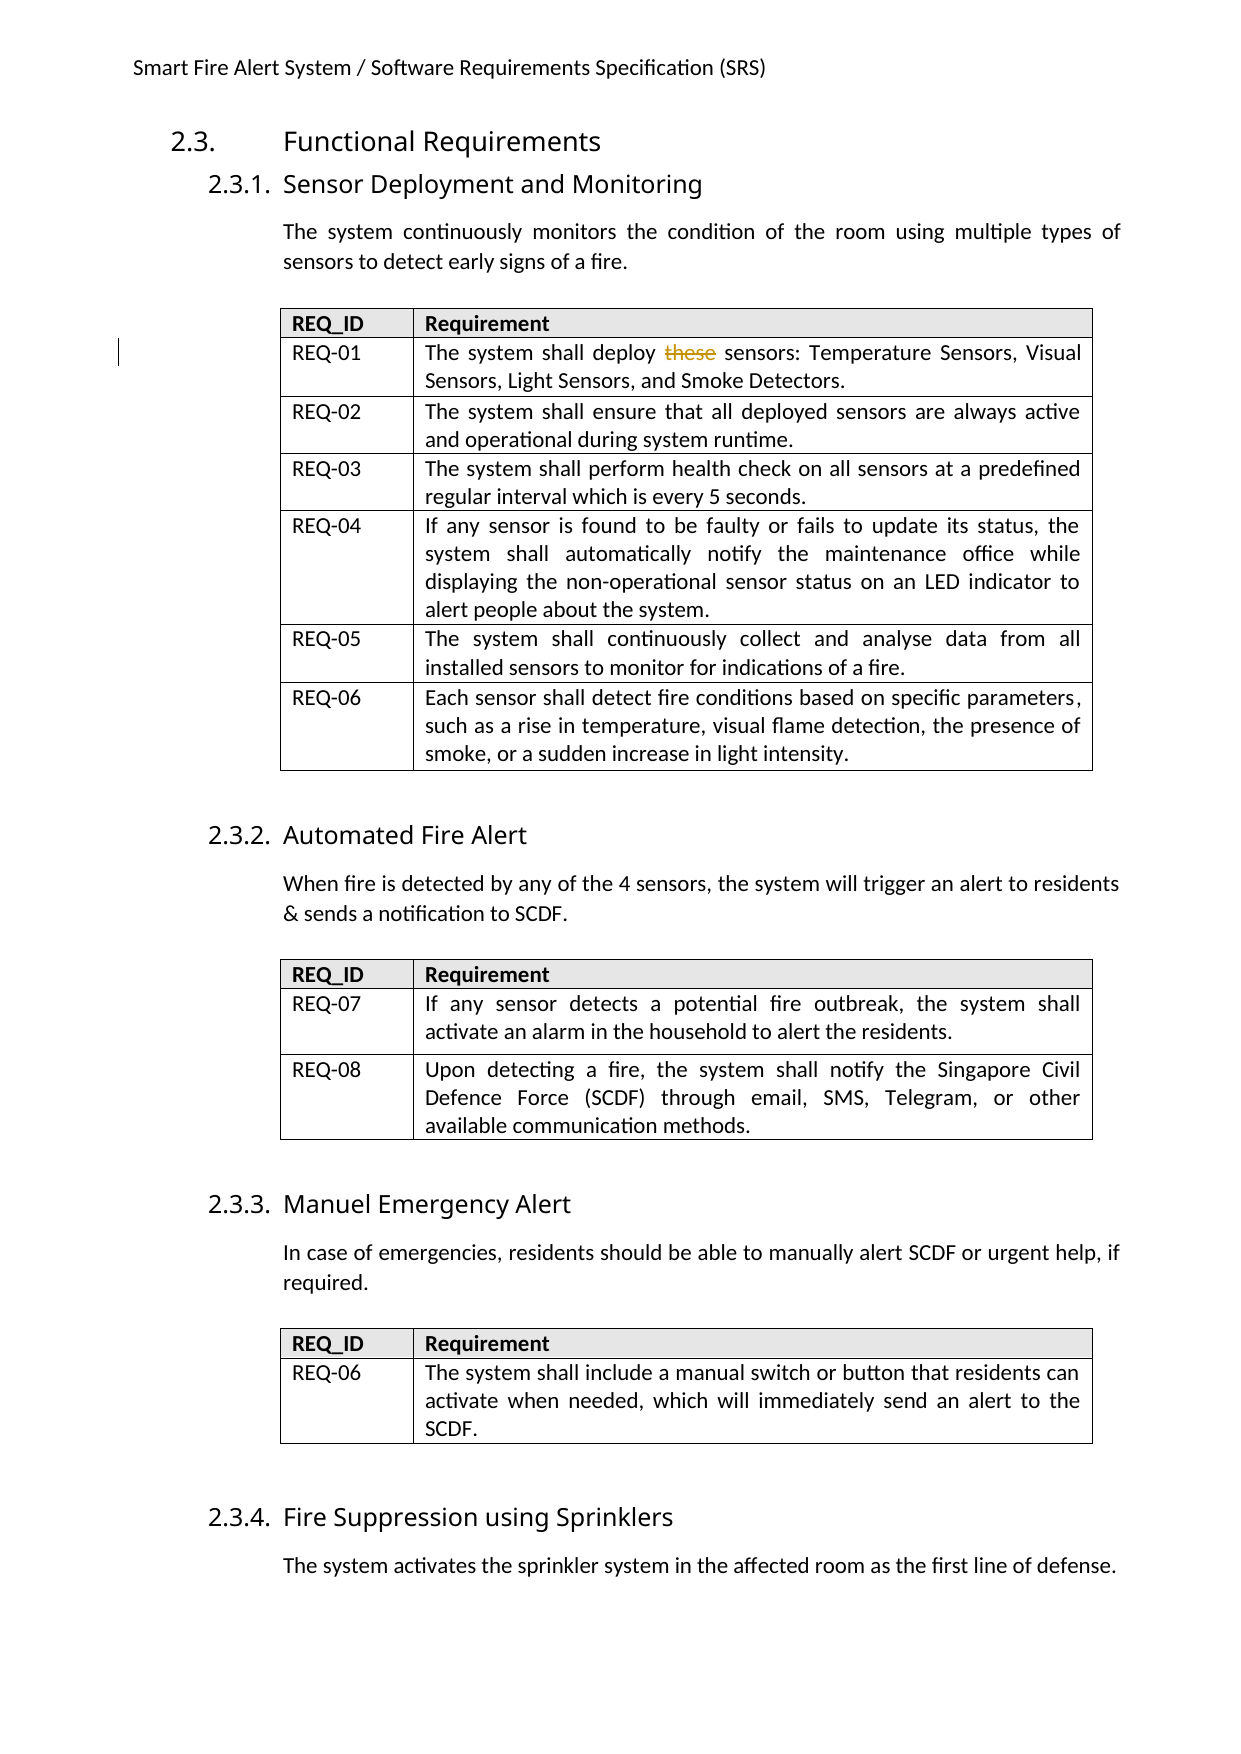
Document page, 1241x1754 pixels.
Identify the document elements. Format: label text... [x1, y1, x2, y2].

table_cell REQ-01 [281, 338, 413, 396]
subtitle Automated Fire Alert [208, 818, 1122, 852]
table_cell The system shall ensure that all deployed sensors are always active and operational during system runtime. [414, 397, 1092, 453]
table_cell REQ-04 [281, 511, 413, 623]
table_cell The system shall perform health check on all sensors at a predefined regular interval which is every 5 seconds. [414, 454, 1092, 510]
table_cell REQ-02 [281, 397, 413, 453]
subtitle Functional Requirements [170, 122, 1122, 159]
table_cell REQ-03 [281, 454, 413, 510]
table_header Requirement [414, 960, 1092, 988]
table_cell REQ-06 [281, 683, 413, 770]
table_cell If any sensor is found to be faulty or fails to update its status, the system shall automatically notify the maintenance office while displaying the non-operational sensor status on an LED indicator to alert people about the system. [414, 511, 1092, 623]
table_cell REQ-05 [281, 625, 413, 682]
table_cell The system shall continuously collect and analyse data from all installed sensors to monitor for indications of a fire. [414, 625, 1092, 682]
table_cell If any sensor detects a potential fire outbreak, the system shall activate an alarm in the household to alert the residents. [414, 989, 1092, 1054]
table_cell Upon detecting a fire, the system shall notify the Singapore Civil Defence Force (SCDF) through email, SMS, Telegram, or other available communication methods. [414, 1055, 1092, 1139]
text In case of emergencies, residents should be able to manually alert SCDF or urgent help, if required. [283, 1238, 1122, 1296]
text The system continuously monitors the condition of the room using multiple types of sensors to detect early signs of a fire. [283, 217, 1122, 276]
subtitle Manuel Emergency Alert [208, 1187, 1122, 1221]
subtitle Fire Suppression using Sprinklers [208, 1500, 1122, 1534]
table_header REQ_ID [281, 1329, 413, 1357]
text When fire is detected by any of the 4 sensors, the system will trigger an alert to residents & sends a notification to SCDF. [283, 869, 1122, 927]
table_cell Each sensor shall detect fire conditions based on specific parameters, such as a rise in temperature, visual flame detection, the presence of smoke, or a sudden increase in light intensity. [414, 683, 1092, 770]
table_cell REQ-07 [281, 989, 413, 1054]
subtitle Sensor Deployment and Monitoring [208, 166, 1122, 200]
table_header Requirement [414, 1329, 1092, 1357]
table_cell The system shall deploy sensors: Temperature Sensors, Visual Sensors, Light Sensors, and Smoke Detectors. [414, 338, 1092, 396]
table_header Requirement [414, 309, 1092, 337]
table_cell The system shall include a manual switch or button that residents can activate when needed, which will immediately send an alert to the SCDF. [414, 1359, 1092, 1442]
table_cell REQ-08 [281, 1055, 413, 1139]
table_cell REQ-06 [281, 1359, 413, 1442]
table_header REQ_ID [281, 309, 413, 337]
table_header REQ_ID [281, 960, 413, 988]
text The system activates the sprinkler system in the affected room as the first line of defense. [283, 1551, 1122, 1579]
